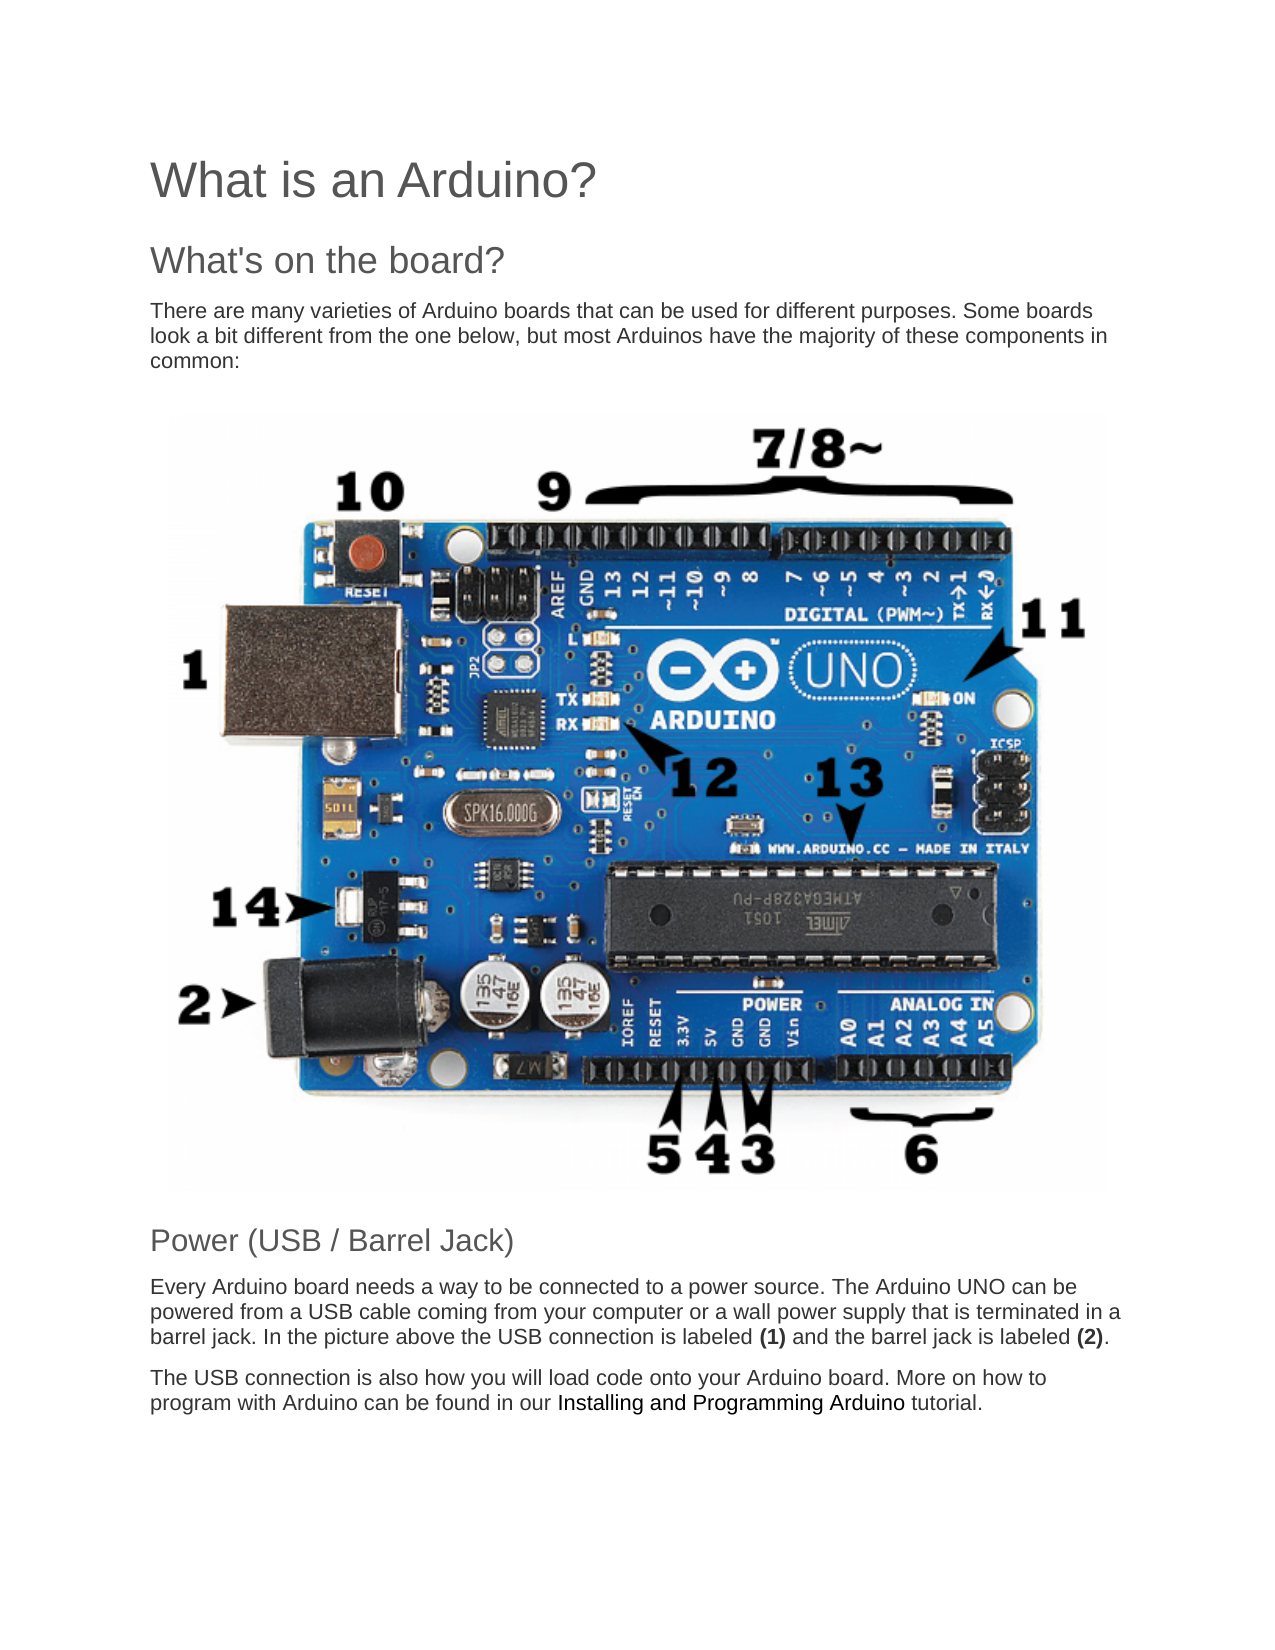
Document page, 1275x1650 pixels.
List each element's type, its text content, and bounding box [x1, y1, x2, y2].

text The USB connection is also how you will load code onto your Arduino board. More on how to program with Arduino can be found in our Installing and Programming Arduino tutorial. [150, 1365, 1125, 1415]
text What's on the board? [150, 239, 1125, 282]
text Every Arduino board needs a way to be connected to a power source. The Arduino UNO can be powered from a USB cable coming from your computer or a wall power supply that is terminated in a barrel jack. In the picture above the USB connection is labeled (1) and the barrel jack is labeled (2). [150, 1273, 1125, 1349]
picture [168, 413, 1107, 1191]
text What is an Arduino? [150, 150, 1125, 207]
text There are many varieties of Arduino boards that can be used for different purposes. Some boards look a bit different from the one below, but most Arduinos have the majority of these components in common: [150, 297, 1125, 373]
text Power (USB / Barrel Jack) [150, 1222, 1125, 1258]
